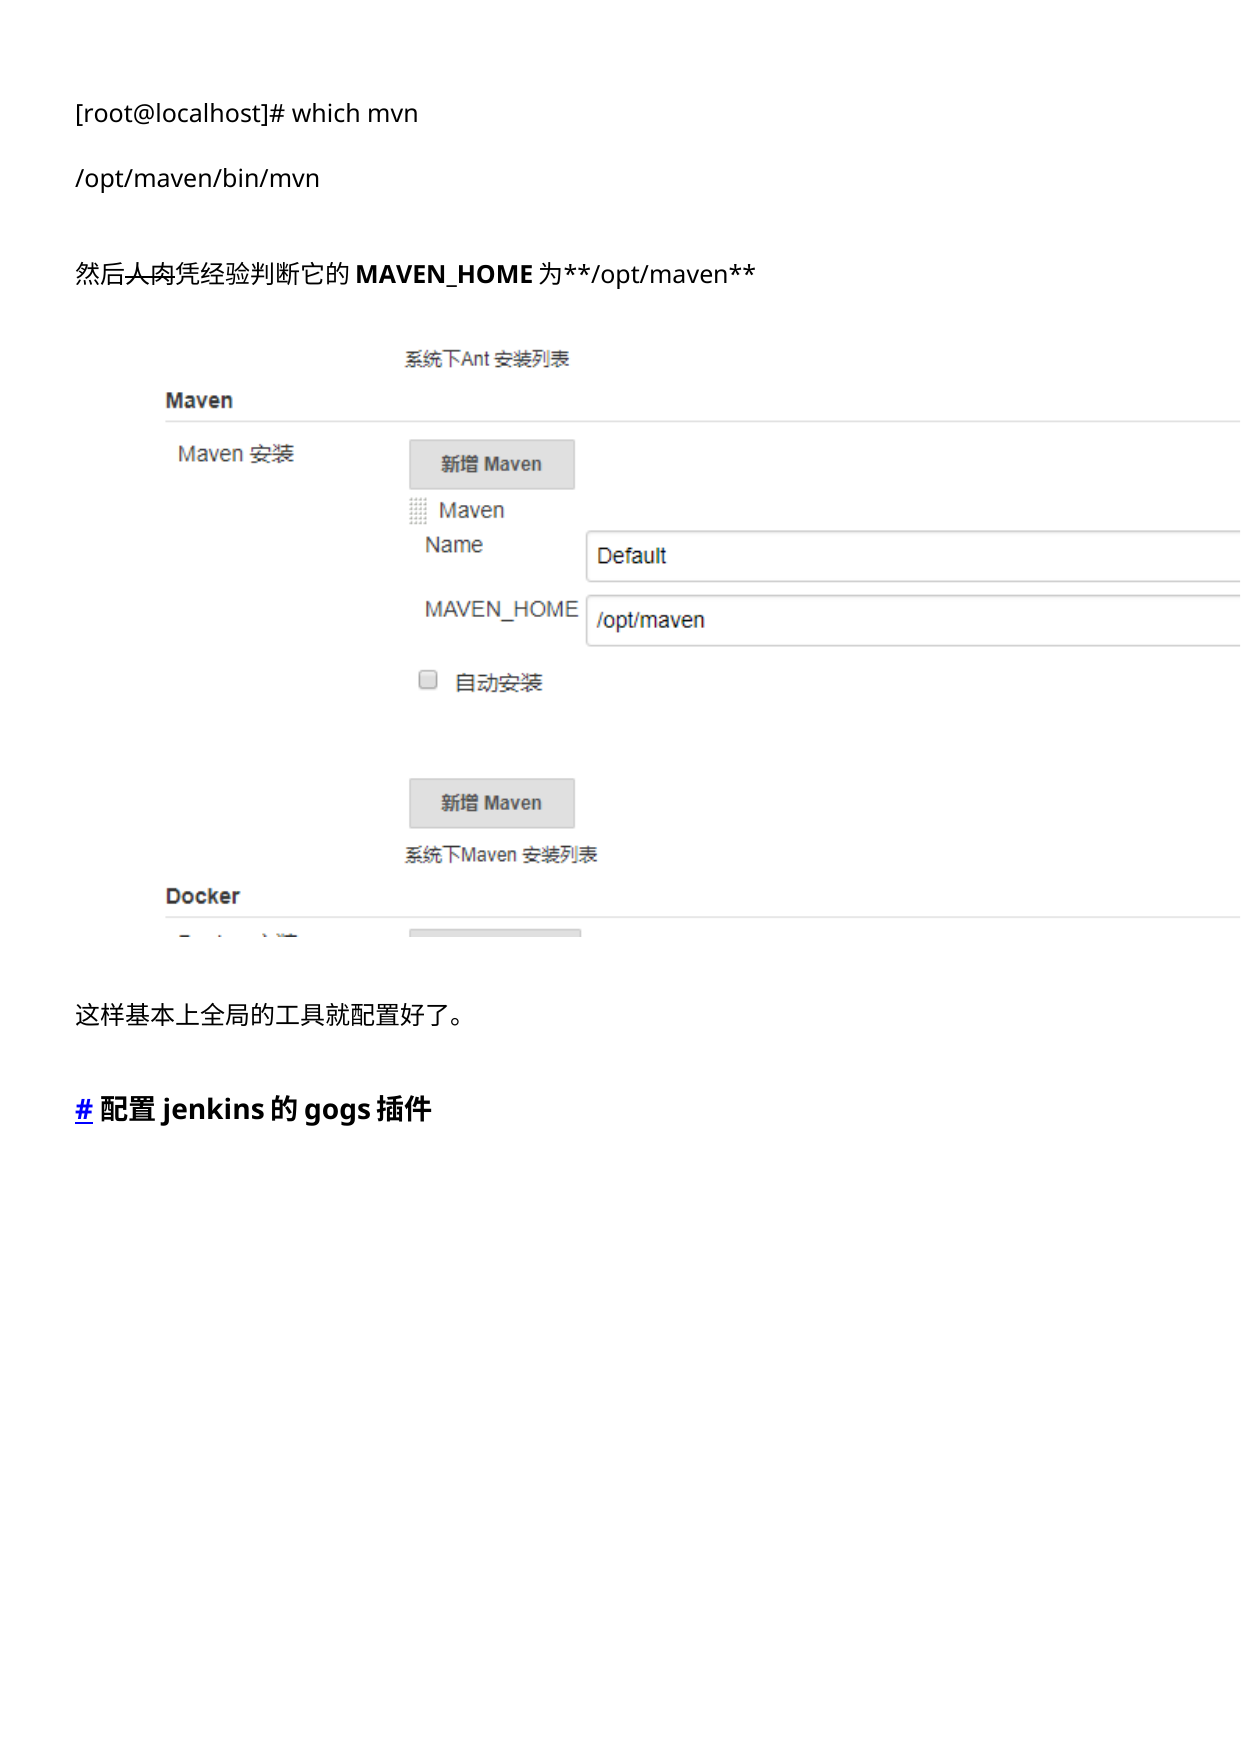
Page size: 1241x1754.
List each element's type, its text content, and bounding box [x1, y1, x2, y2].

text 然后人肉凭经验判断它的MAVEN_HOME为**/opt/maven** [75, 240, 1165, 305]
picture [75, 334, 1241, 937]
text /opt/maven/bin/mvn [75, 146, 1165, 211]
text [root@localhost]# which mvn [75, 81, 1165, 146]
text # 配置jenkins的gogs插件 [75, 1075, 1165, 1140]
text 这样基本上全局的工具就配置好了。 [75, 981, 1165, 1046]
